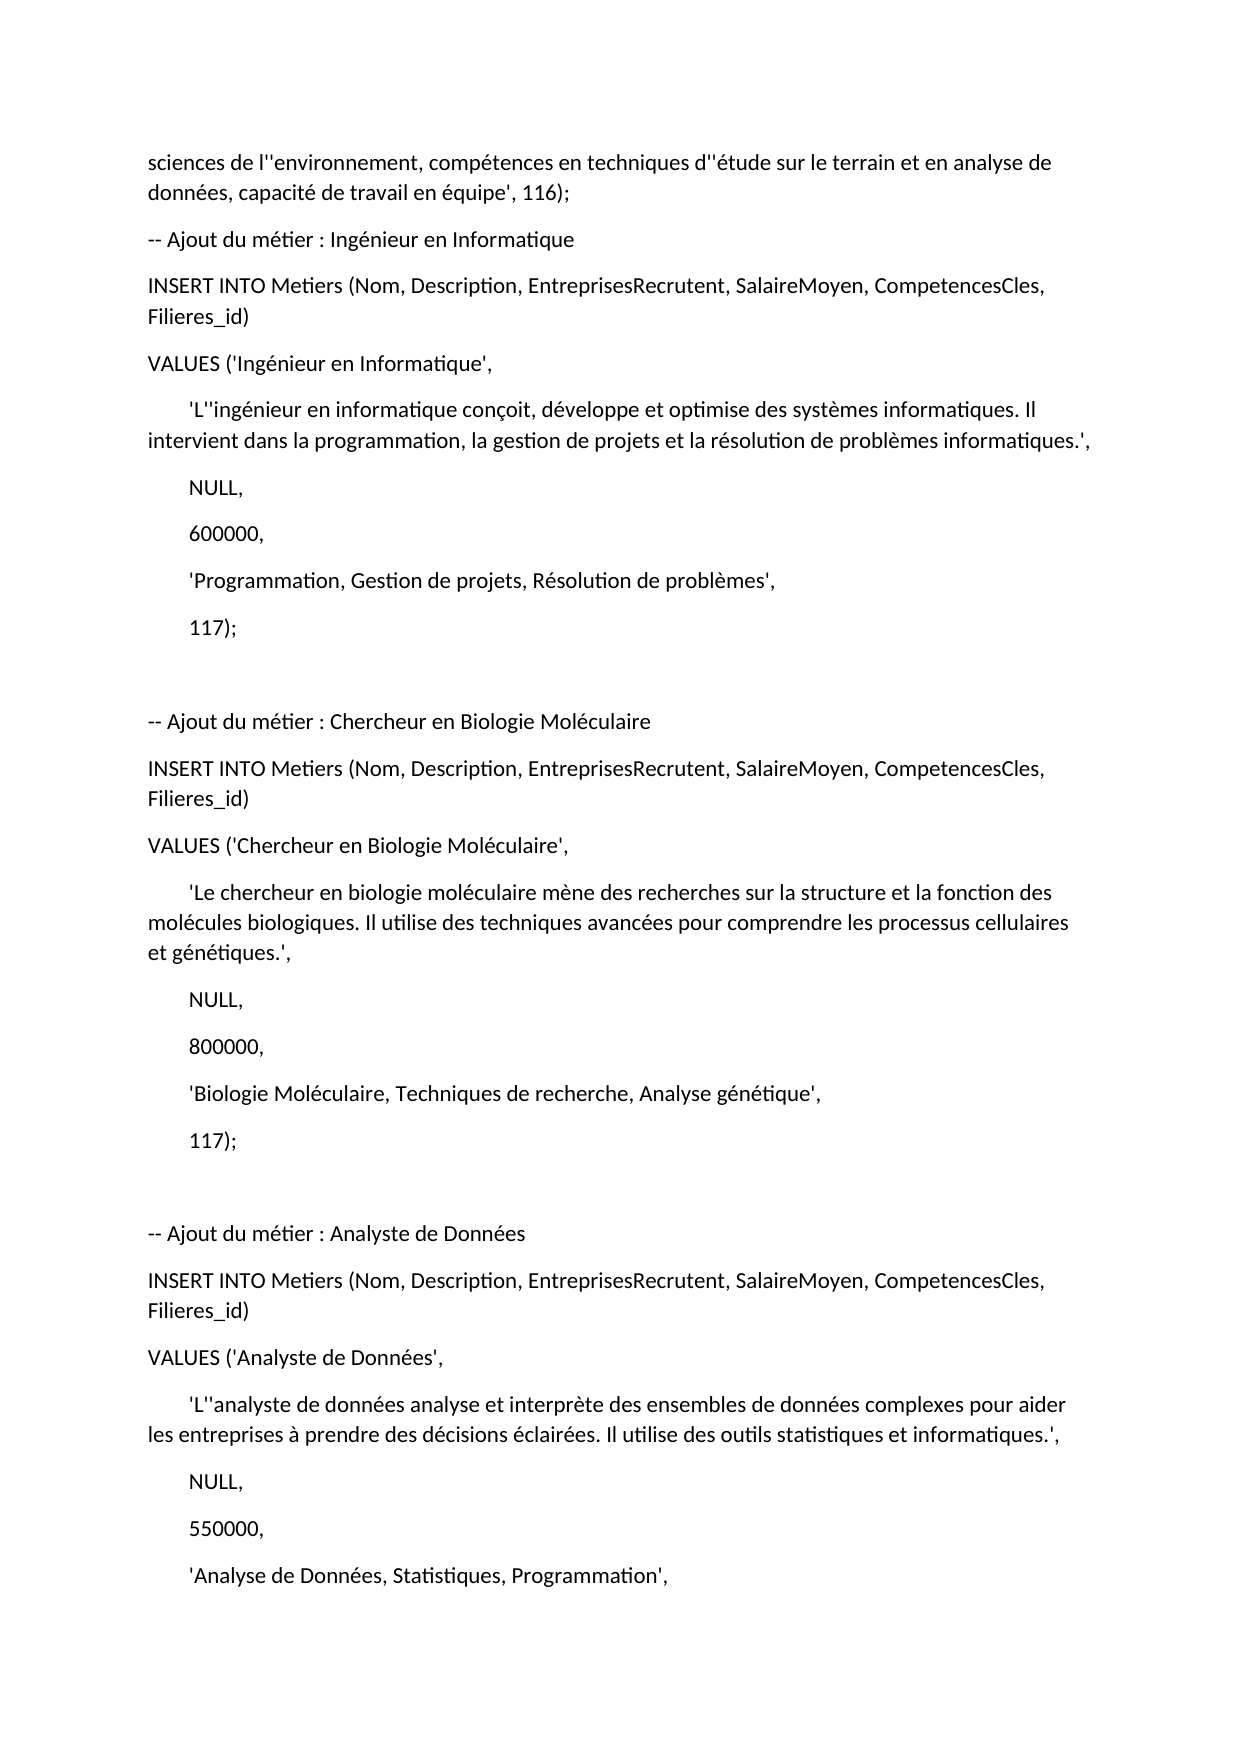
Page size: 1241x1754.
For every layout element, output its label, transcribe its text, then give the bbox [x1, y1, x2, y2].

text NULL, [148, 985, 1093, 1013]
text NULL, [148, 1467, 1093, 1495]
text NULL, [148, 473, 1093, 501]
text 600000, [148, 519, 1093, 547]
text 117); [148, 613, 1093, 641]
text 550000, [148, 1514, 1093, 1542]
text INSERT INTO Metiers (Nom, Description, EntreprisesRecrutent, SalaireMoyen, CompetencesCles, Filieres_id) [148, 1266, 1093, 1324]
text INSERT INTO Metiers (Nom, Description, EntreprisesRecrutent, SalaireMoyen, CompetencesCles, Filieres_id) [148, 272, 1093, 330]
text -- Ajout du métier : Analyste de Données [148, 1219, 1093, 1247]
text 117); [148, 1126, 1093, 1154]
text VALUES ('Chercheur en Biologie Moléculaire', [148, 831, 1093, 859]
text INSERT INTO Metiers (Nom, Description, EntreprisesRecrutent, SalaireMoyen, CompetencesCles, Filieres_id) [148, 754, 1093, 812]
text VALUES ('Ingénieur en Informatique', [148, 349, 1093, 377]
text 'L''ingénieur en informatique conçoit, développe et optimise des systèmes informatiques. Il intervient dans la programmation, la gestion de projets et la résolution de problèmes informatiques.', [148, 396, 1093, 454]
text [148, 148, 1093, 206]
text -- Ajout du métier : Chercheur en Biologie Moléculaire [148, 707, 1093, 735]
text 800000, [148, 1032, 1093, 1060]
text 'Programmation, Gestion de projets, Résolution de problèmes', [148, 566, 1093, 594]
text -- Ajout du métier : Ingénieur en Informatique [148, 225, 1093, 253]
text 'L''analyste de données analyse et interprète des ensembles de données complexes pour aider les entreprises à prendre des décisions éclairées. Il utilise des outils statistiques et informatiques.', [148, 1390, 1093, 1448]
text VALUES ('Analyste de Données', [148, 1343, 1093, 1371]
text 'Biologie Moléculaire, Techniques de recherche, Analyse génétique', [148, 1079, 1093, 1107]
text 'Analyse de Données, Statistiques, Programmation', [148, 1561, 1093, 1589]
text 'Le chercheur en biologie moléculaire mène des recherches sur la structure et la fonction des molécules biologiques. Il utilise des techniques avancées pour comprendre les processus cellulaires et génétiques.', [148, 878, 1093, 966]
